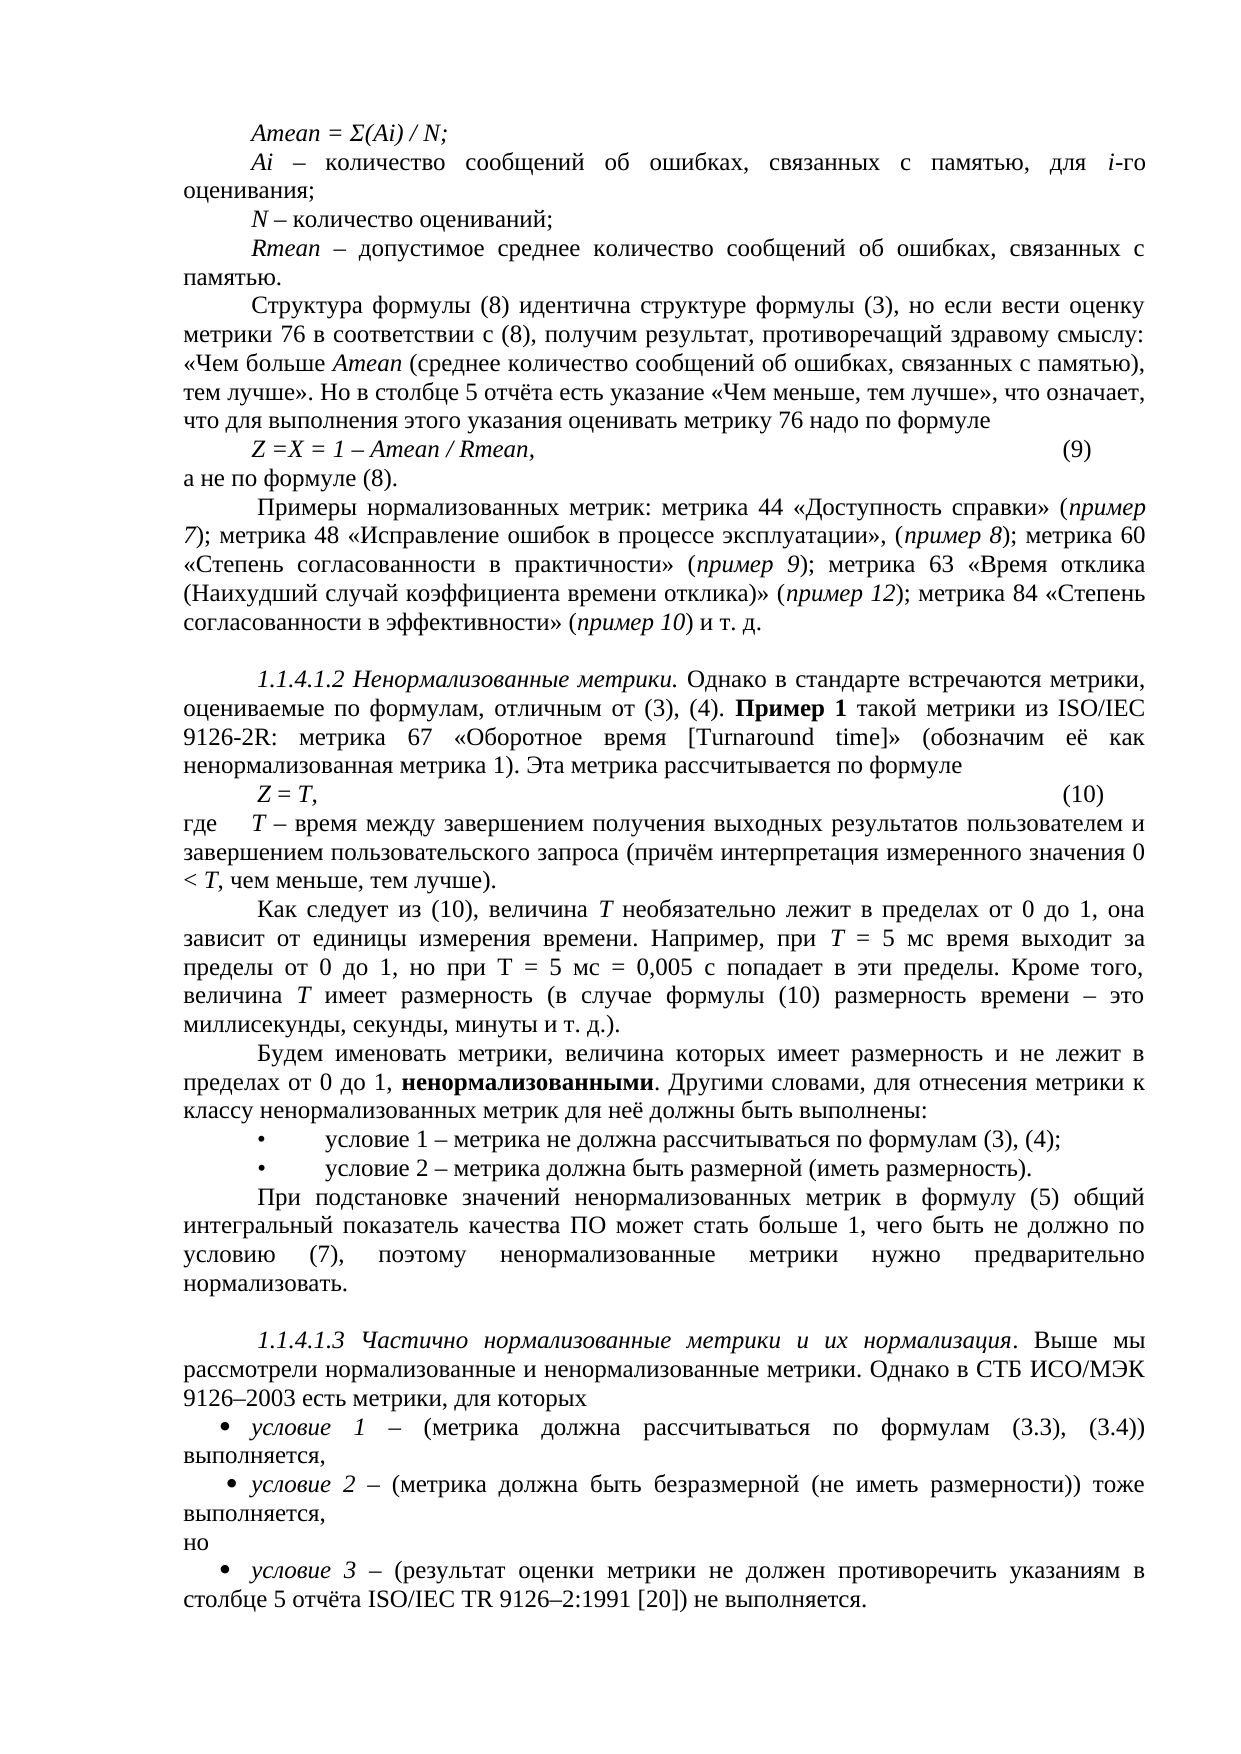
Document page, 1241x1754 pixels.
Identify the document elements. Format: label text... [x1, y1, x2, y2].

text Как следует из (10), величина T необязательно лежит в пределах от 0 до 1, она зависит от единицы измерения времени. Например, при T = 5 мс время выходит за пределы от 0 до 1, но при T = 5 мс = 0,005 с попадает в эти пределы. Кроме того, величина T имеет размерность (в случае формулы (10) размерность времени – это миллисекунды, секунды, минуты и т. д.). [183, 894, 1146, 1038]
text • условие 1 – метрика не должна рассчитываться по формулам (3), (4); [183, 1124, 1146, 1153]
text но [183, 1527, 1146, 1556]
text Примеры нормализованных метрик: метрика 44 «Доступность справки» (пример 7); метрика 48 «Исправление ошибок в процессе эксплуатации», (пример 8); метрика 60 «Степень согласованности в практичности» (пример 9); метрика 63 «Время отклика (Наихудший случай коэффициента времени отклика)» (пример 12); метрика 84 «Степень согласованности в эффективности» (пример 10) и т. д. [183, 492, 1146, 636]
text Будем именовать метрики, величина которых имеет размерность и не лежит в пределах от 0 до 1, ненормализованными. Другими словами, для отнесения метрики к классу ненормализованных метрик для неё должны быть выполнены: [183, 1038, 1146, 1124]
list условие 1 – (метрика должна рассчитываться по формулам (3.3), (3.4)) выполняется, [183, 1412, 1146, 1469]
list условие 2 – (метрика должна быть безразмерной (не иметь размерности)) тоже выполняется, [183, 1469, 1146, 1527]
text N – количество оцениваний; [183, 204, 1146, 233]
text Rmean – допустимое среднее количество сообщений об ошибках, связанных с памятью. [183, 233, 1146, 291]
text а не по формуле (8). [183, 463, 1146, 492]
text 1.1.4.1.2 Ненормализованные метрики. Однако в стандарте встречаются метрики, оцениваемые по формулам, отличным от (3), (4). Пример 1 такой метрики из ISO/IEC 9126-2R: метрика 67 «Оборотное время [Turnaround time]» (обозначим её как ненормализованная метрика 1). Эта метрика рассчитывается по формуле [183, 664, 1146, 779]
text Структура формулы (8) идентична структуре формулы (3), но если вести оценку метрики 76 в соответствии с (8), получим результат, противоречащий здравому смыслу: «Чем больше Amean (среднее количество сообщений об ошибках, связанных с памятью), тем лучше». Но в столбце 5 отчёта есть указание «Чем меньше, тем лучше», что означает, что для выполнения этого указания оценивать метрику 76 надо по формуле [183, 291, 1146, 434]
text 1.1.4.1.3 Частично нормализованные метрики и их нормализация. Выше мы рассмотрели нормализованные и ненормализованные метрики. Однако в СТБ ИСО/МЭК 9126–2003 есть метрики, для которых [183, 1326, 1146, 1412]
list условие 3 – (результат оценки метрики не должен противоречить указаниям в столбце 5 отчёта ISO/IEC TR 9126–2:1991 [20]) не выполняется. [183, 1556, 1146, 1613]
text При подстановке значений ненормализованных метрик в формулу (5) общий интегральный показатель качества ПО может стать больше 1, чего быть не должно по условию (7), поэтому ненормализованные метрики нужно предварительно нормализовать. [183, 1182, 1146, 1297]
text Z = T, (10) [183, 779, 1146, 808]
text Z =Х = 1 – Amean / Rmean, (9) [183, 434, 1146, 463]
text • условие 2 – метрика должна быть размерной (иметь размерность). [183, 1153, 1146, 1182]
text Ai – количество сообщений об ошибках, связанных с памятью, для i-го оценивания; [183, 147, 1146, 204]
text Amean = Σ(Ai) / N; [183, 118, 1146, 147]
text где T – время между завершением получения выходных результатов пользователем и завершением пользовательского запроса (причём интерпретация измеренного значения 0 < T, чем меньше, тем лучше). [183, 808, 1146, 894]
